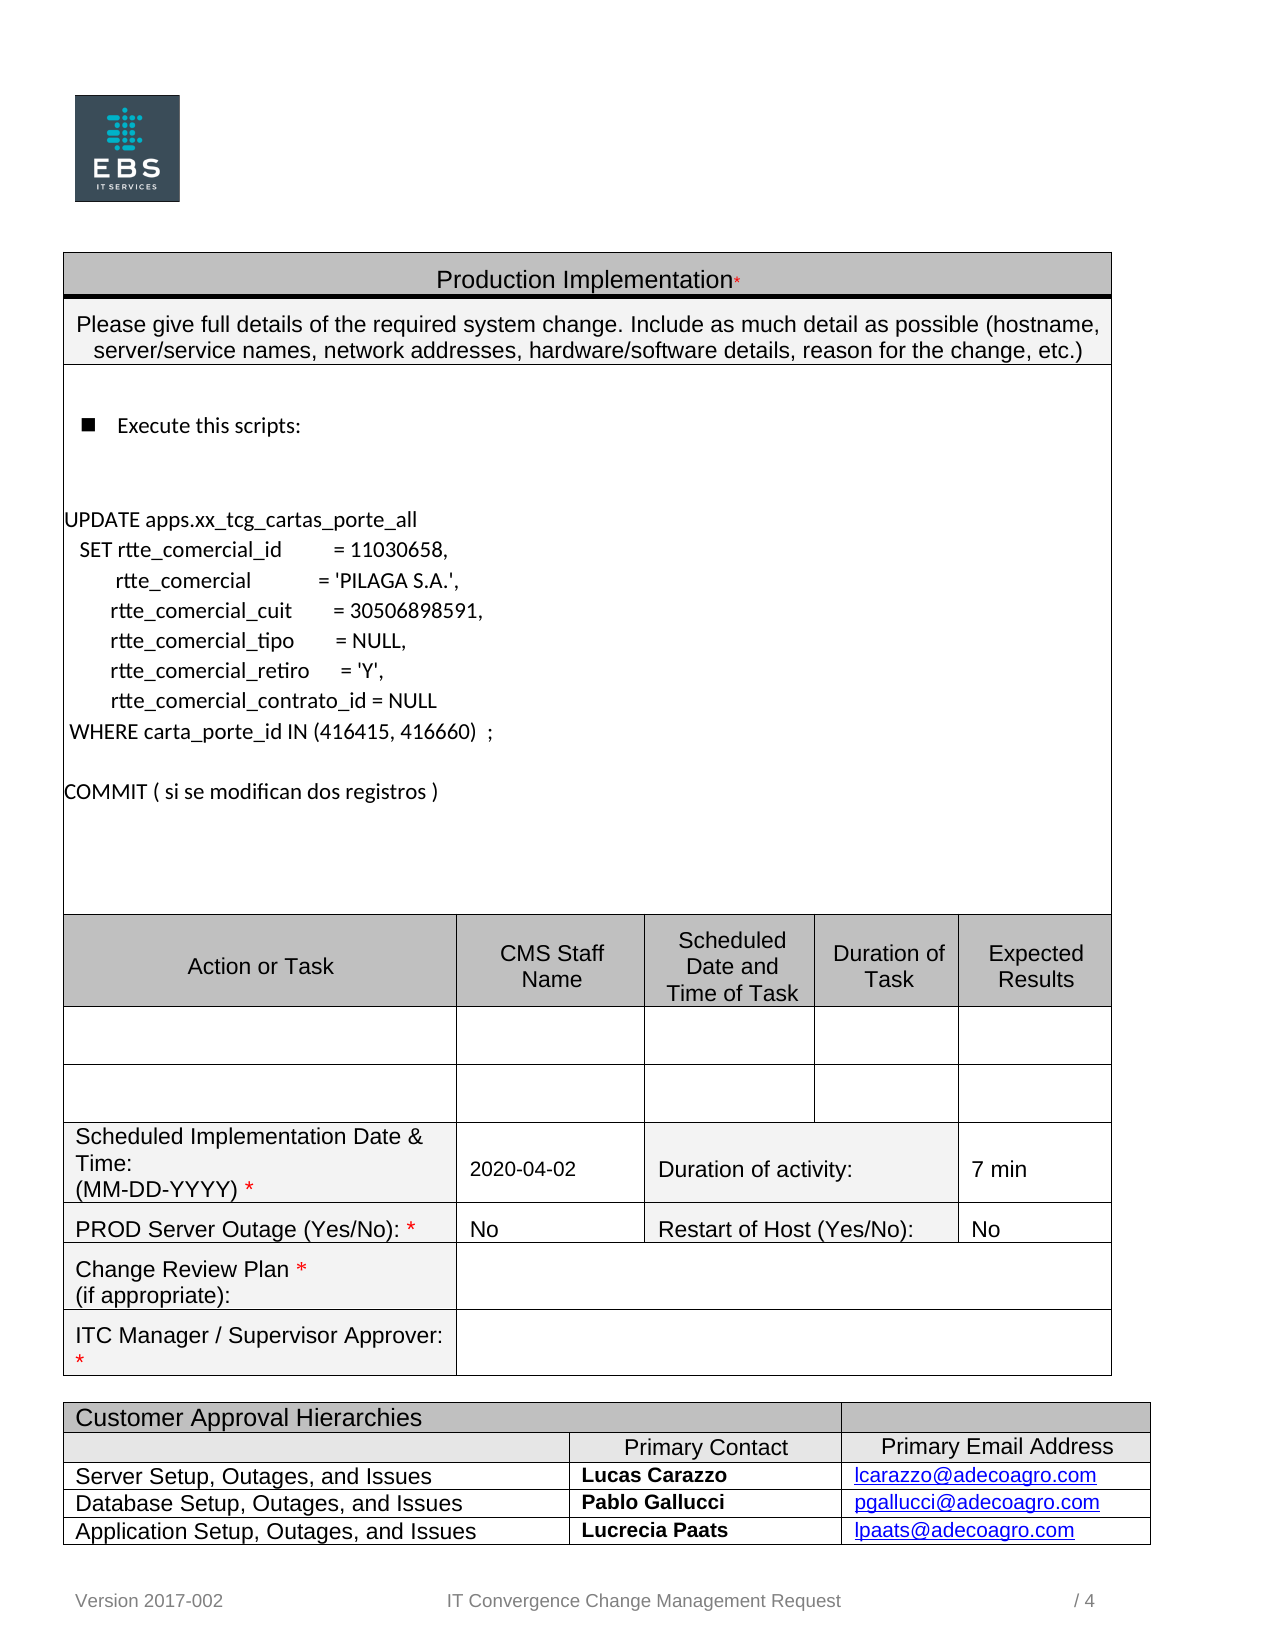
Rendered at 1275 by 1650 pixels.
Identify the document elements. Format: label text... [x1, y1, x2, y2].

table_cell Lucas Carazzo [570, 1463, 841, 1489]
table_cell Duration of activity: [645, 1123, 958, 1202]
table_cell Lucrecia Paats [570, 1518, 841, 1544]
table_cell Server Setup, Outages, and Issues [64, 1463, 569, 1489]
table_cell [64, 1433, 569, 1462]
table_cell [815, 1007, 958, 1064]
table_cell Scheduled Implementation Date & Time: (MM-DD-YYYY) * [64, 1123, 456, 1202]
table_cell Scheduled Date and Time of Task [645, 915, 814, 1006]
table_cell Change Review Plan * (if appropriate): [64, 1243, 456, 1308]
table_cell Action or Task [64, 915, 456, 1006]
table_cell [457, 1065, 644, 1122]
table_cell pgallucci@adecoagro.com [842, 1490, 1150, 1517]
table_cell [645, 1065, 814, 1122]
table_cell CMS Staff Name [457, 915, 644, 1006]
table_cell [815, 1065, 958, 1122]
table_header Production Implementation* [64, 253, 1111, 294]
table_cell Primary Contact [570, 1433, 841, 1462]
table_cell Execute this scripts: UPDATE apps.xx_tcg_cartas_porte_all SET rtte_comercial_id = 11030658, rtte_comercial = 'PILAGA S.A.', rtte_comercial_cuit = 30506898591, rtte_comercial_tipo = NULL, rtte_comercial_retiro = 'Y', rtte_comercial_contrato_id = NULL WHERE carta_porte_id IN (416415, 416660) ; COMMIT ( si se modifican dos registros ) [64, 365, 1111, 913]
table_cell [959, 1007, 1111, 1064]
table_cell [64, 1065, 456, 1122]
table_cell [959, 1065, 1111, 1122]
table_cell Pablo Gallucci [570, 1490, 841, 1517]
table_cell [457, 1007, 644, 1064]
table_cell Database Setup, Outages, and Issues [64, 1490, 569, 1517]
table_cell Primary Email Address [842, 1433, 1150, 1462]
table_header Customer Approval Hierarchies [64, 1403, 841, 1432]
table_cell No [959, 1203, 1111, 1242]
table_cell ITC Manager / Supervisor Approver: * [64, 1310, 456, 1375]
table_cell Duration of Task [815, 915, 958, 1006]
table_cell 7 min [959, 1123, 1111, 1202]
table_cell 2020-04-02 [457, 1123, 644, 1202]
table_cell Application Setup, Outages, and Issues [64, 1518, 569, 1544]
table_header [842, 1403, 1150, 1432]
table_cell Restart of Host (Yes/No): [645, 1203, 958, 1242]
table_cell [457, 1243, 1111, 1308]
table_cell [645, 1007, 814, 1064]
table_cell lpaats@adecoagro.com [842, 1518, 1150, 1544]
table_cell lcarazzo@adecoagro.com [842, 1463, 1150, 1489]
table_cell No [457, 1203, 644, 1242]
table_cell [64, 1007, 456, 1064]
picture [75, 95, 180, 202]
table_cell Please give full details of the required system change. Include as much detail as possible (hostname, server/service names, network addresses, hardware/software details, reason for the change, etc.) [64, 299, 1111, 364]
table_cell Expected Results [959, 915, 1111, 1006]
table_cell [457, 1310, 1111, 1375]
table_cell PROD Server Outage (Yes/No): * [64, 1203, 456, 1242]
